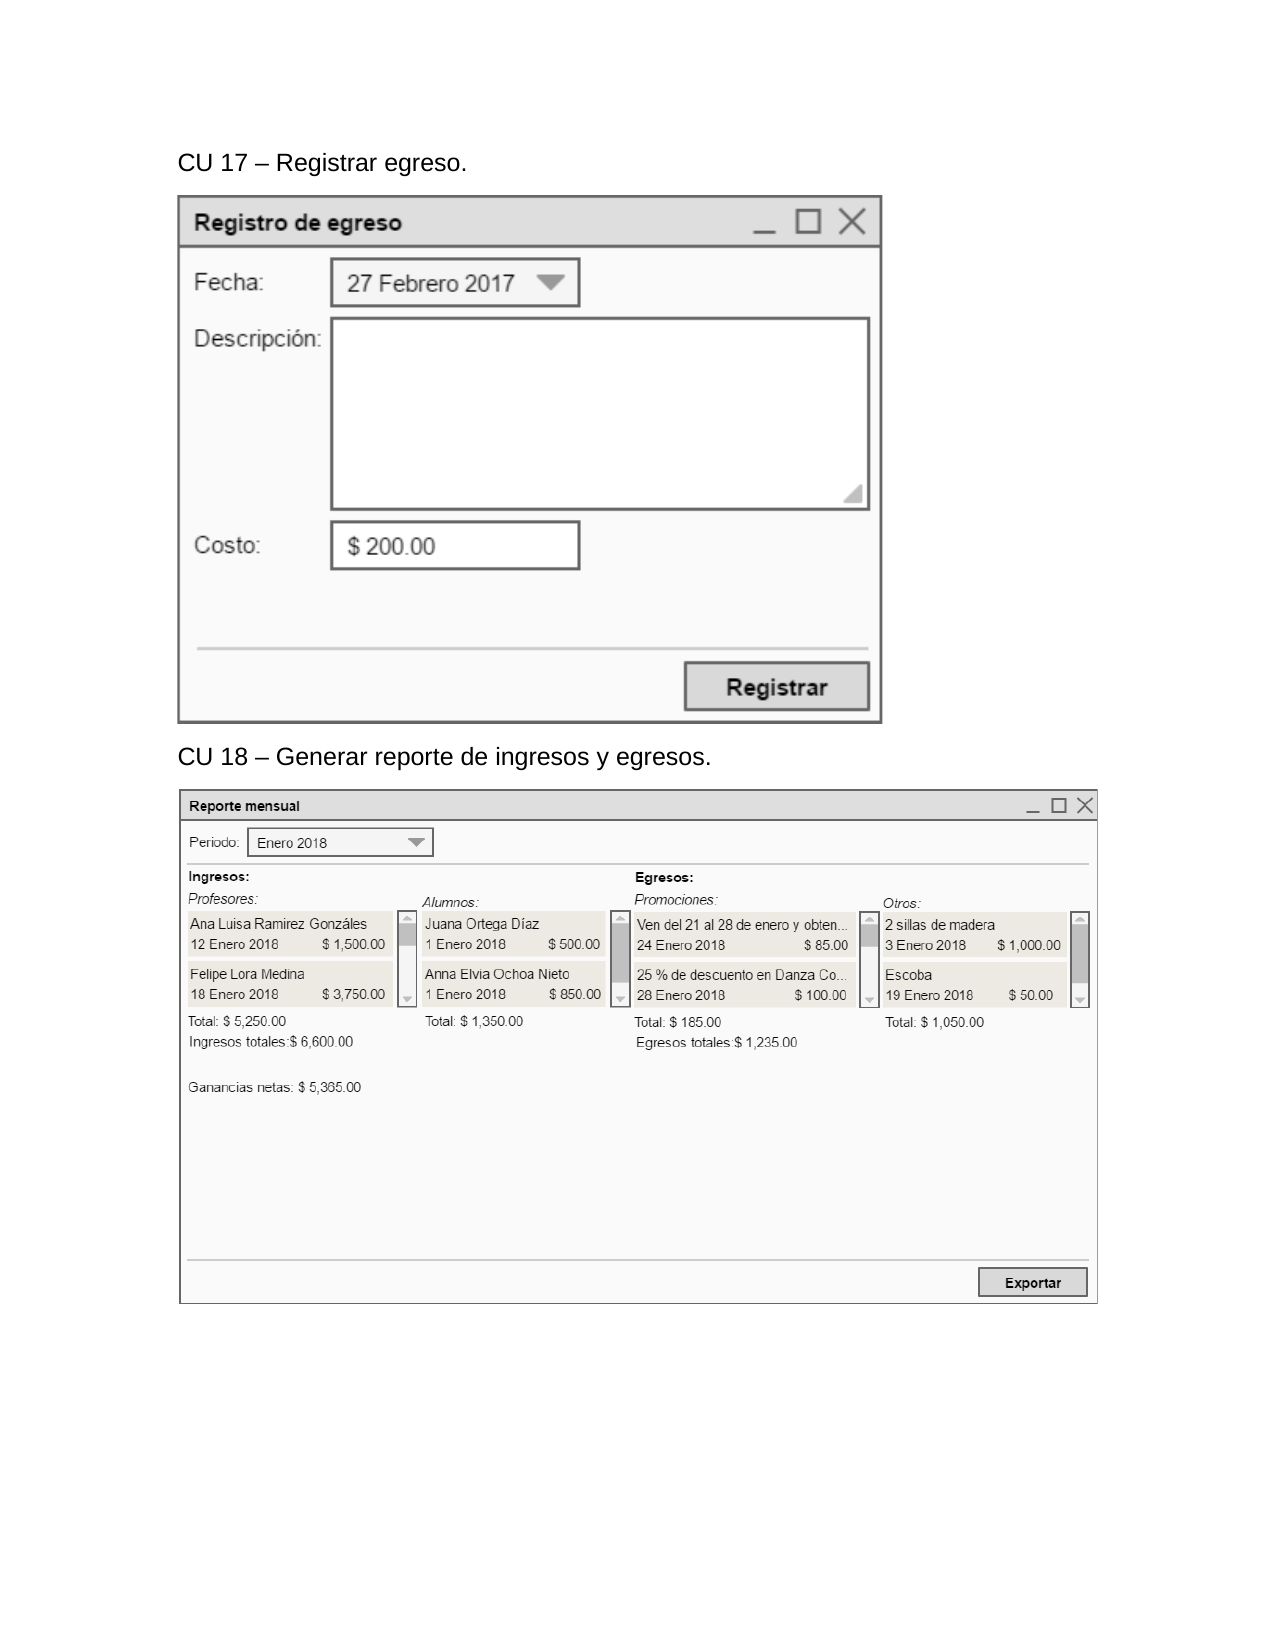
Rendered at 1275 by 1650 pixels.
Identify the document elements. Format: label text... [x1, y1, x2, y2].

picture [177, 195, 883, 724]
text CU 17 – Registrar egreso. [177, 148, 1098, 176]
picture [177, 789, 1098, 1304]
text CU 18 – Generar reporte de ingresos y egresos. [177, 742, 1098, 771]
